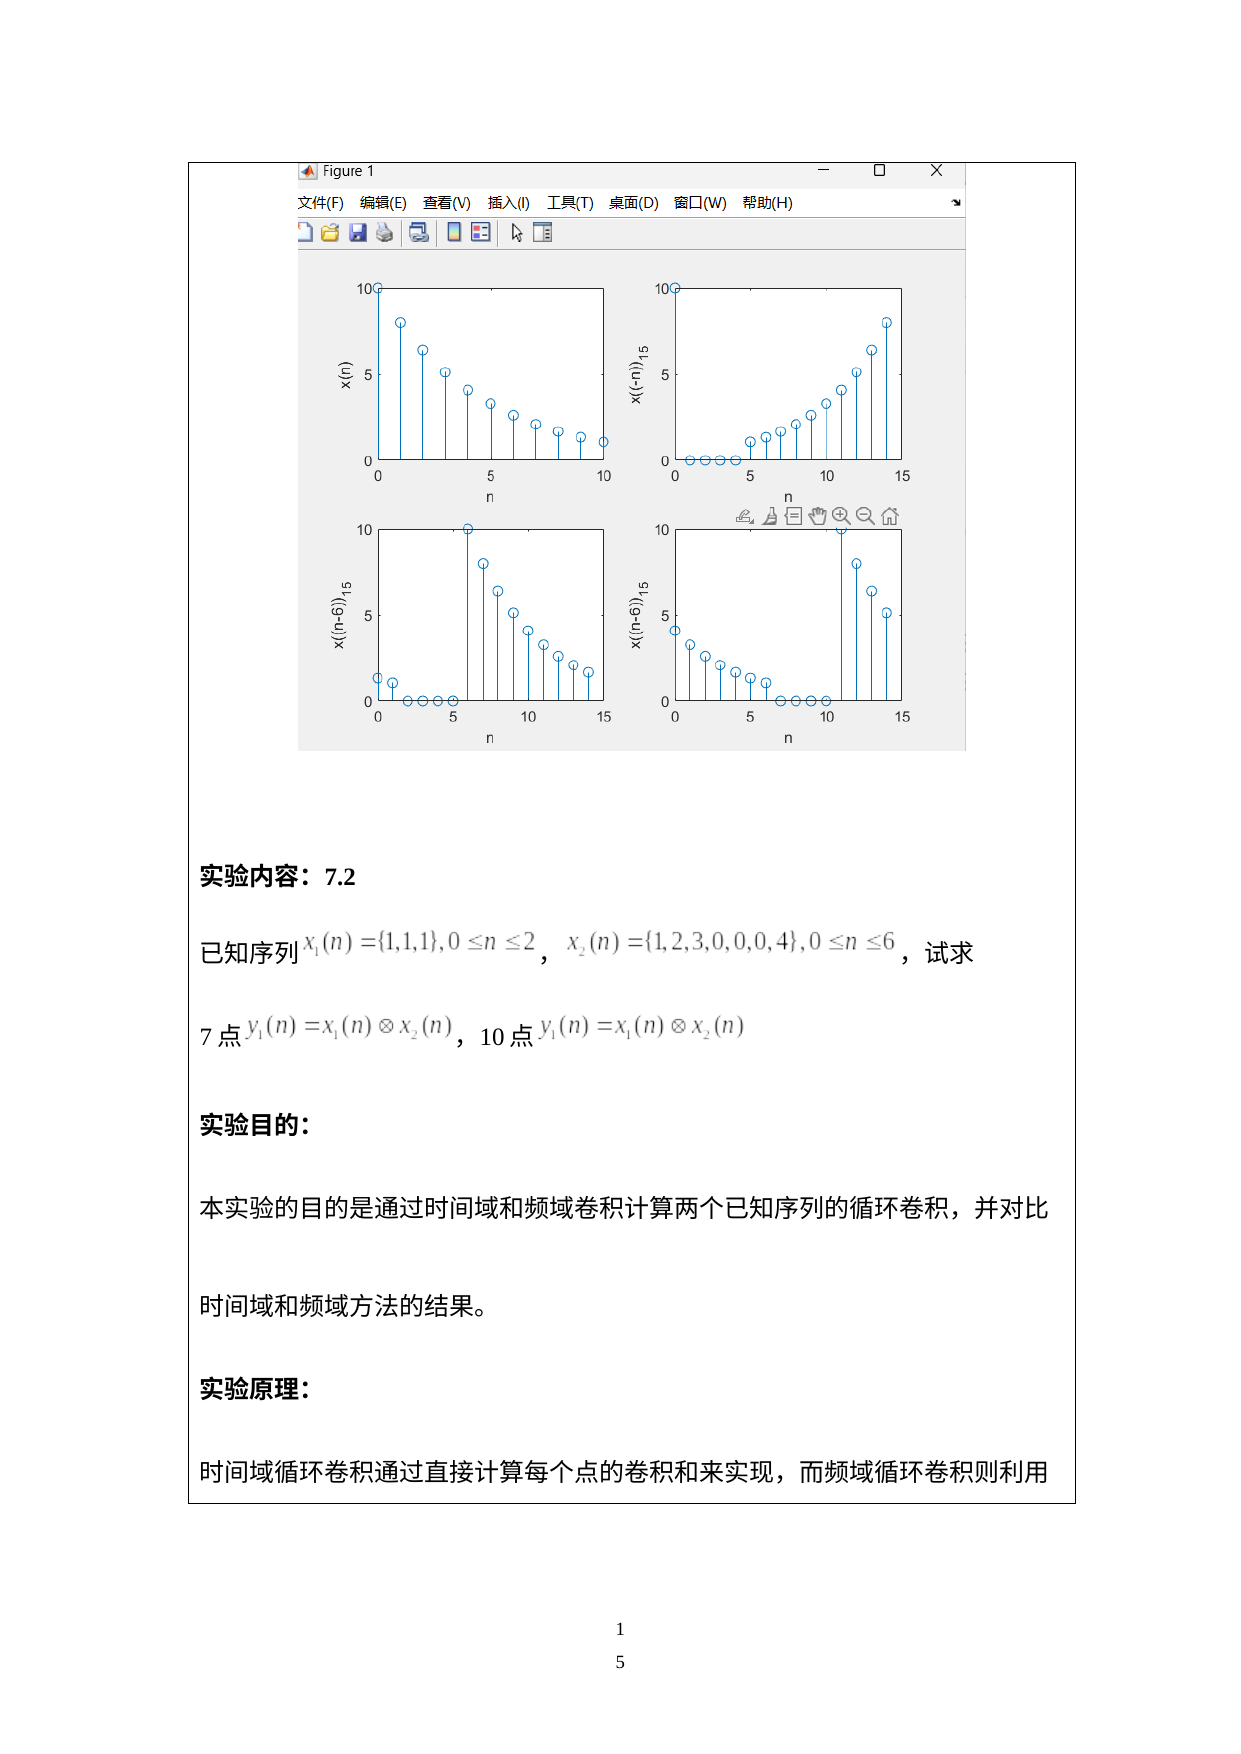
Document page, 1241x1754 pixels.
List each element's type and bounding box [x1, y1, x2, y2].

picture [298, 163, 966, 751]
table_cell [189, 163, 1075, 1503]
